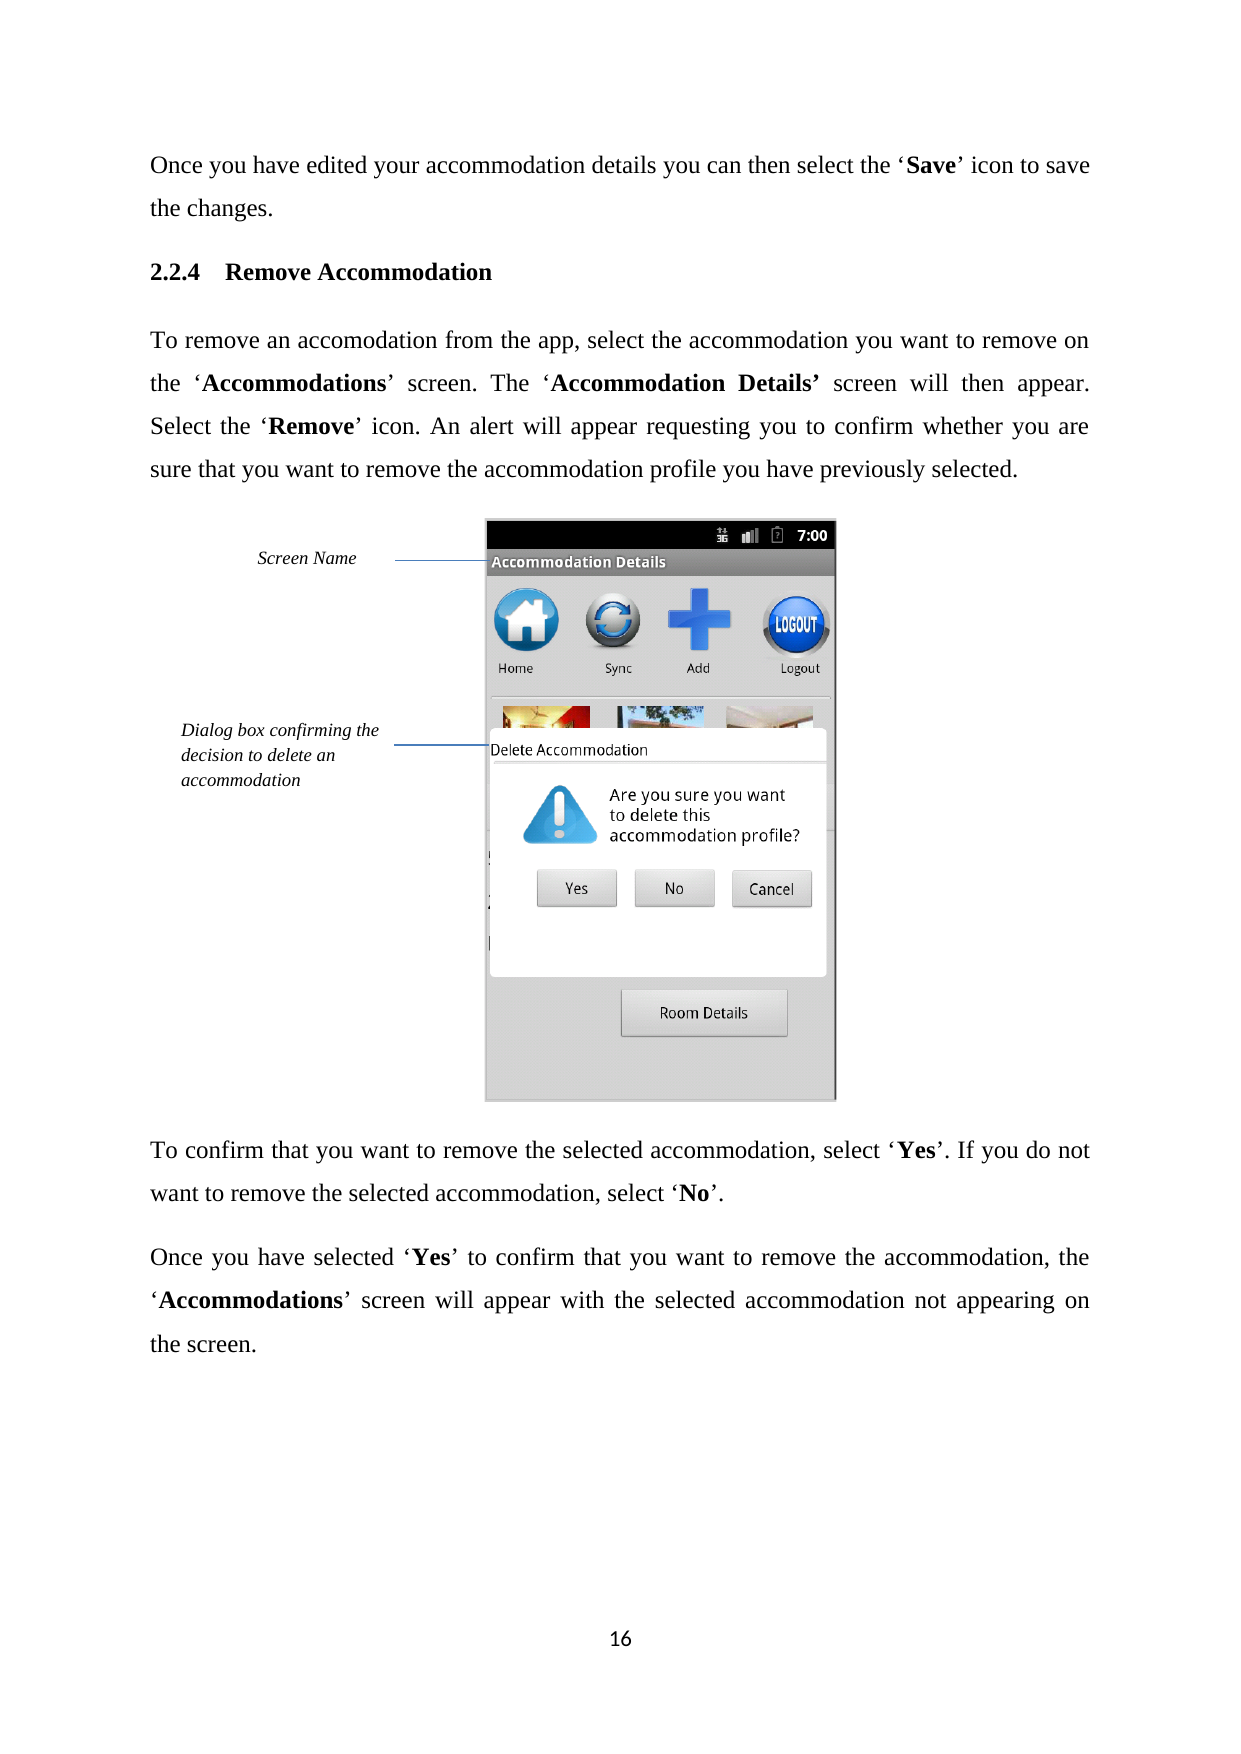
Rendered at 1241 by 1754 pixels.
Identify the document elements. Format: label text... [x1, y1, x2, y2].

text To remove an accomodation from the app, select the accommodation you want to remove on the ‘Accommodations’ screen. The ‘Accommodation Details’ screen will then appear. Select the ‘Remove’ icon. An alert will appear requesting you to confirm whether you are sure that you want to remove the accommodation profile you have previously selected. [150, 325, 1090, 483]
text To confirm that you want to remove the selected accommodation, select ‘Yes’. If you do not want to remove the selected accommodation, select ‘No’. [150, 1135, 1090, 1207]
subtitle Remove Accommodation [150, 257, 1090, 286]
text Once you have selected ‘Yes’ to confirm that you want to remove the accommodation, the ‘Accommodations’ screen will appear with the selected accommodation not appearing on the screen. [150, 1242, 1090, 1357]
picture [484, 518, 837, 1102]
text Once you have edited your accommodation details you can then select the ‘Save’ icon to save the changes. [150, 150, 1090, 222]
